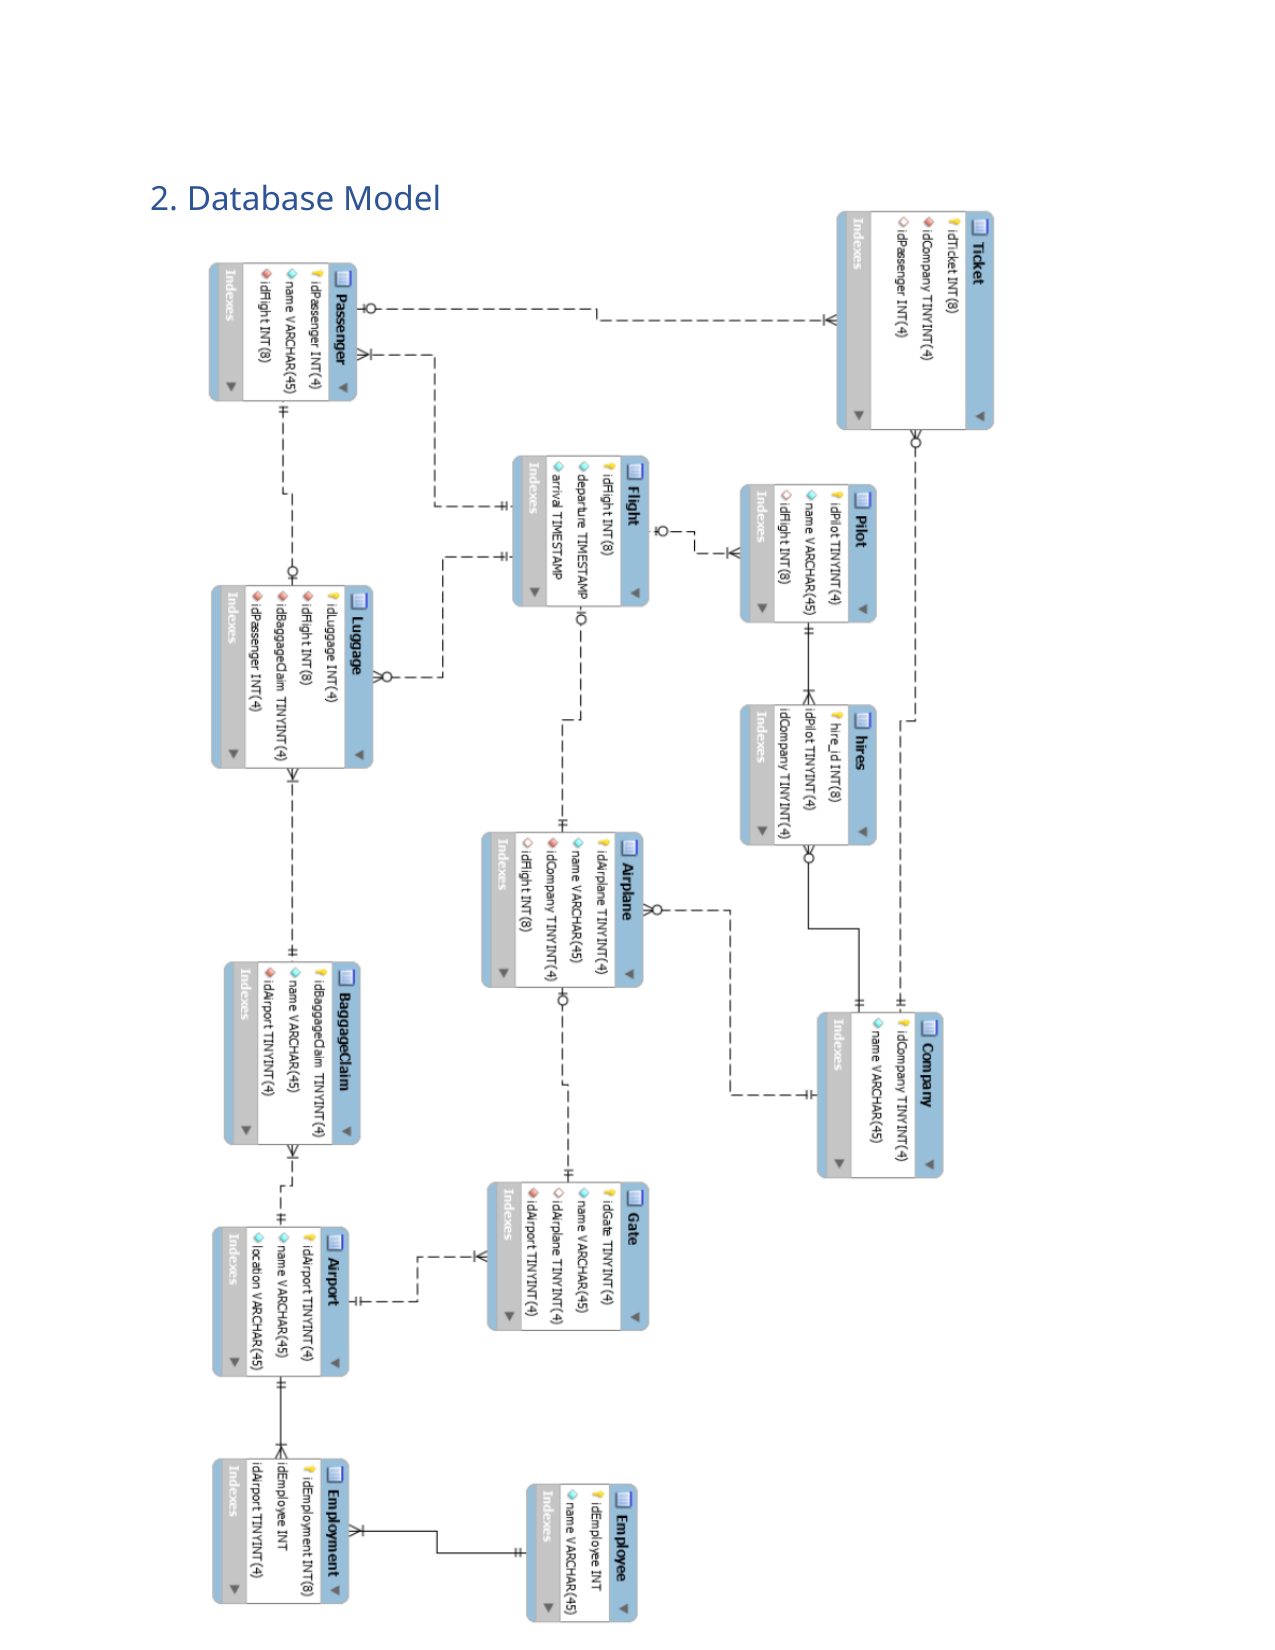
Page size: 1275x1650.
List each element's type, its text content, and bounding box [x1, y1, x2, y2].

picture [200, 220, 1005, 1632]
subtitle 2. Database Model [150, 175, 1125, 220]
